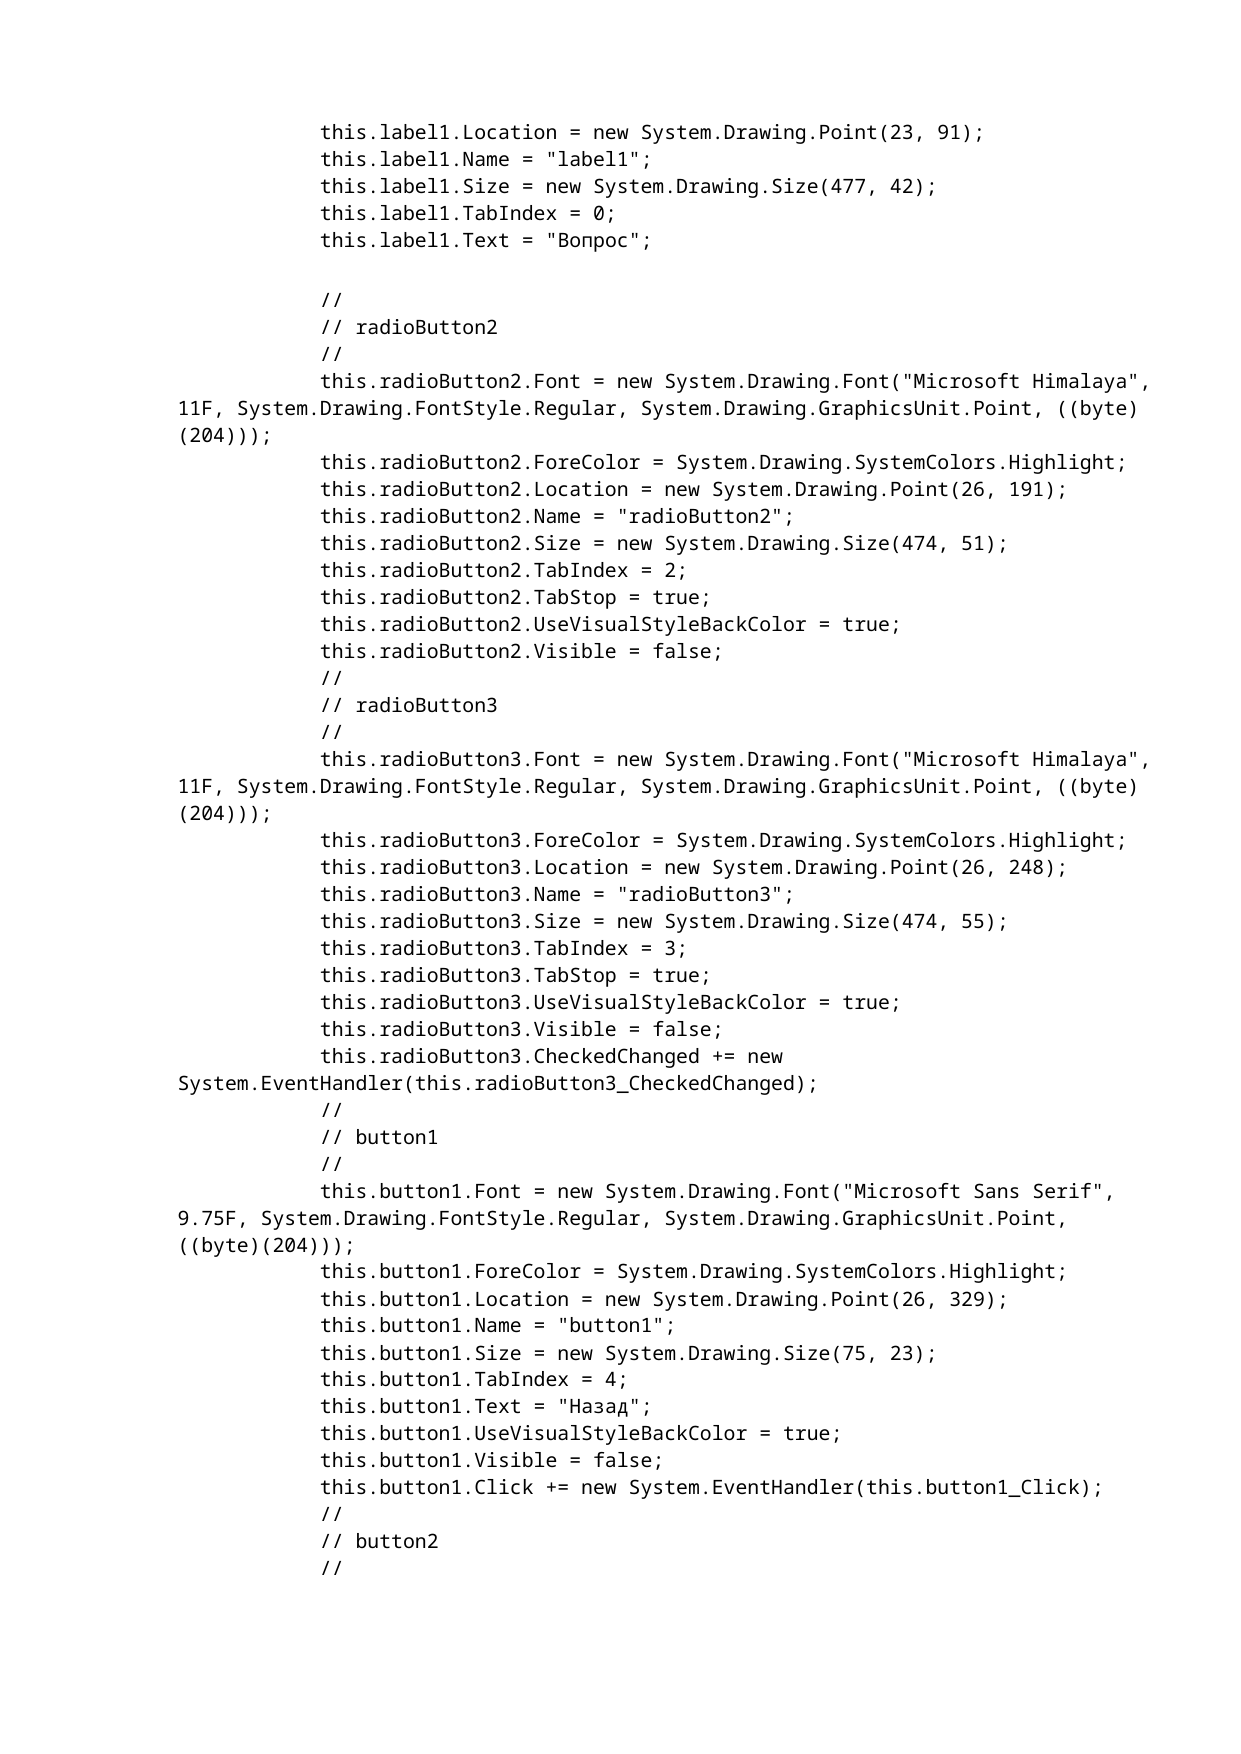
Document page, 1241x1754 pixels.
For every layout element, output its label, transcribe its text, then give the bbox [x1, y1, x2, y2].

text this.label1.Location = new System.Drawing.Point(23, 91); [177, 118, 1152, 145]
text this.radioButton2.Size = new System.Drawing.Size(474, 51); [177, 529, 1152, 556]
text this.radioButton3.Location = new System.Drawing.Point(26, 248); [177, 853, 1152, 880]
text // [177, 718, 1152, 745]
text // [177, 341, 1152, 367]
text this.radioButton2.Visible = false; [177, 637, 1152, 664]
text // [177, 664, 1152, 691]
text this.button1.UseVisualStyleBackColor = true; [177, 1420, 1152, 1447]
text this.label1.Size = new System.Drawing.Size(477, 42); [177, 172, 1152, 199]
text // [177, 287, 1152, 313]
text this.radioButton2.Name = "radioButton2"; [177, 502, 1152, 529]
text // radioButton2 [177, 313, 1152, 341]
text this.radioButton2.Font = new System.Drawing.Font("Microsoft Himalaya", 11F, System.Drawing.FontStyle.Regular, System.Drawing.GraphicsUnit.Point, ((byte)(204))); [177, 367, 1152, 448]
text this.radioButton2.ForeColor = System.Drawing.SystemColors.Highlight; [177, 448, 1152, 475]
text // button2 [177, 1528, 1152, 1554]
text this.button1.TabIndex = 4; [177, 1366, 1152, 1393]
text this.radioButton3.UseVisualStyleBackColor = true; [177, 988, 1152, 1015]
text this.radioButton3.TabStop = true; [177, 961, 1152, 988]
text this.button1.Click += new System.EventHandler(this.button1_Click); [177, 1474, 1152, 1501]
text this.label1.Text = "Вопрос"; [177, 226, 1152, 253]
text // radioButton3 [177, 691, 1152, 718]
text this.button1.ForeColor = System.Drawing.SystemColors.Highlight; [177, 1258, 1152, 1285]
text this.radioButton3.Size = new System.Drawing.Size(474, 55); [177, 907, 1152, 934]
text this.radioButton3.Visible = false; [177, 1015, 1152, 1042]
text this.button1.Location = new System.Drawing.Point(26, 329); [177, 1285, 1152, 1312]
text this.button1.Size = new System.Drawing.Size(75, 23); [177, 1339, 1152, 1366]
text this.button1.Visible = false; [177, 1447, 1152, 1474]
text this.radioButton3.Font = new System.Drawing.Font("Microsoft Himalaya", 11F, System.Drawing.FontStyle.Regular, System.Drawing.GraphicsUnit.Point, ((byte)(204))); [177, 745, 1152, 826]
text this.radioButton2.UseVisualStyleBackColor = true; [177, 610, 1152, 637]
text this.button1.Name = "button1"; [177, 1312, 1152, 1339]
text this.radioButton3.Name = "radioButton3"; [177, 880, 1152, 907]
text this.label1.TabIndex = 0; [177, 199, 1152, 226]
text this.radioButton3.TabIndex = 3; [177, 934, 1152, 961]
text // [177, 1501, 1152, 1528]
text // [177, 1096, 1152, 1123]
text this.label1.Name = "label1"; [177, 145, 1152, 172]
text this.radioButton2.TabStop = true; [177, 583, 1152, 610]
text this.radioButton3.ForeColor = System.Drawing.SystemColors.Highlight; [177, 826, 1152, 853]
text // [177, 1554, 1152, 1582]
text this.radioButton2.TabIndex = 2; [177, 556, 1152, 583]
text this.radioButton3.CheckedChanged += new System.EventHandler(this.radioButton3_CheckedChanged); [177, 1042, 1152, 1096]
text // button1 [177, 1123, 1152, 1150]
text // [177, 1150, 1152, 1177]
text this.button1.Font = new System.Drawing.Font("Microsoft Sans Serif", 9.75F, System.Drawing.FontStyle.Regular, System.Drawing.GraphicsUnit.Point, ((byte)(204))); [177, 1177, 1152, 1258]
text this.button1.Text = "Назад"; [177, 1393, 1152, 1420]
text this.radioButton2.Location = new System.Drawing.Point(26, 191); [177, 475, 1152, 502]
